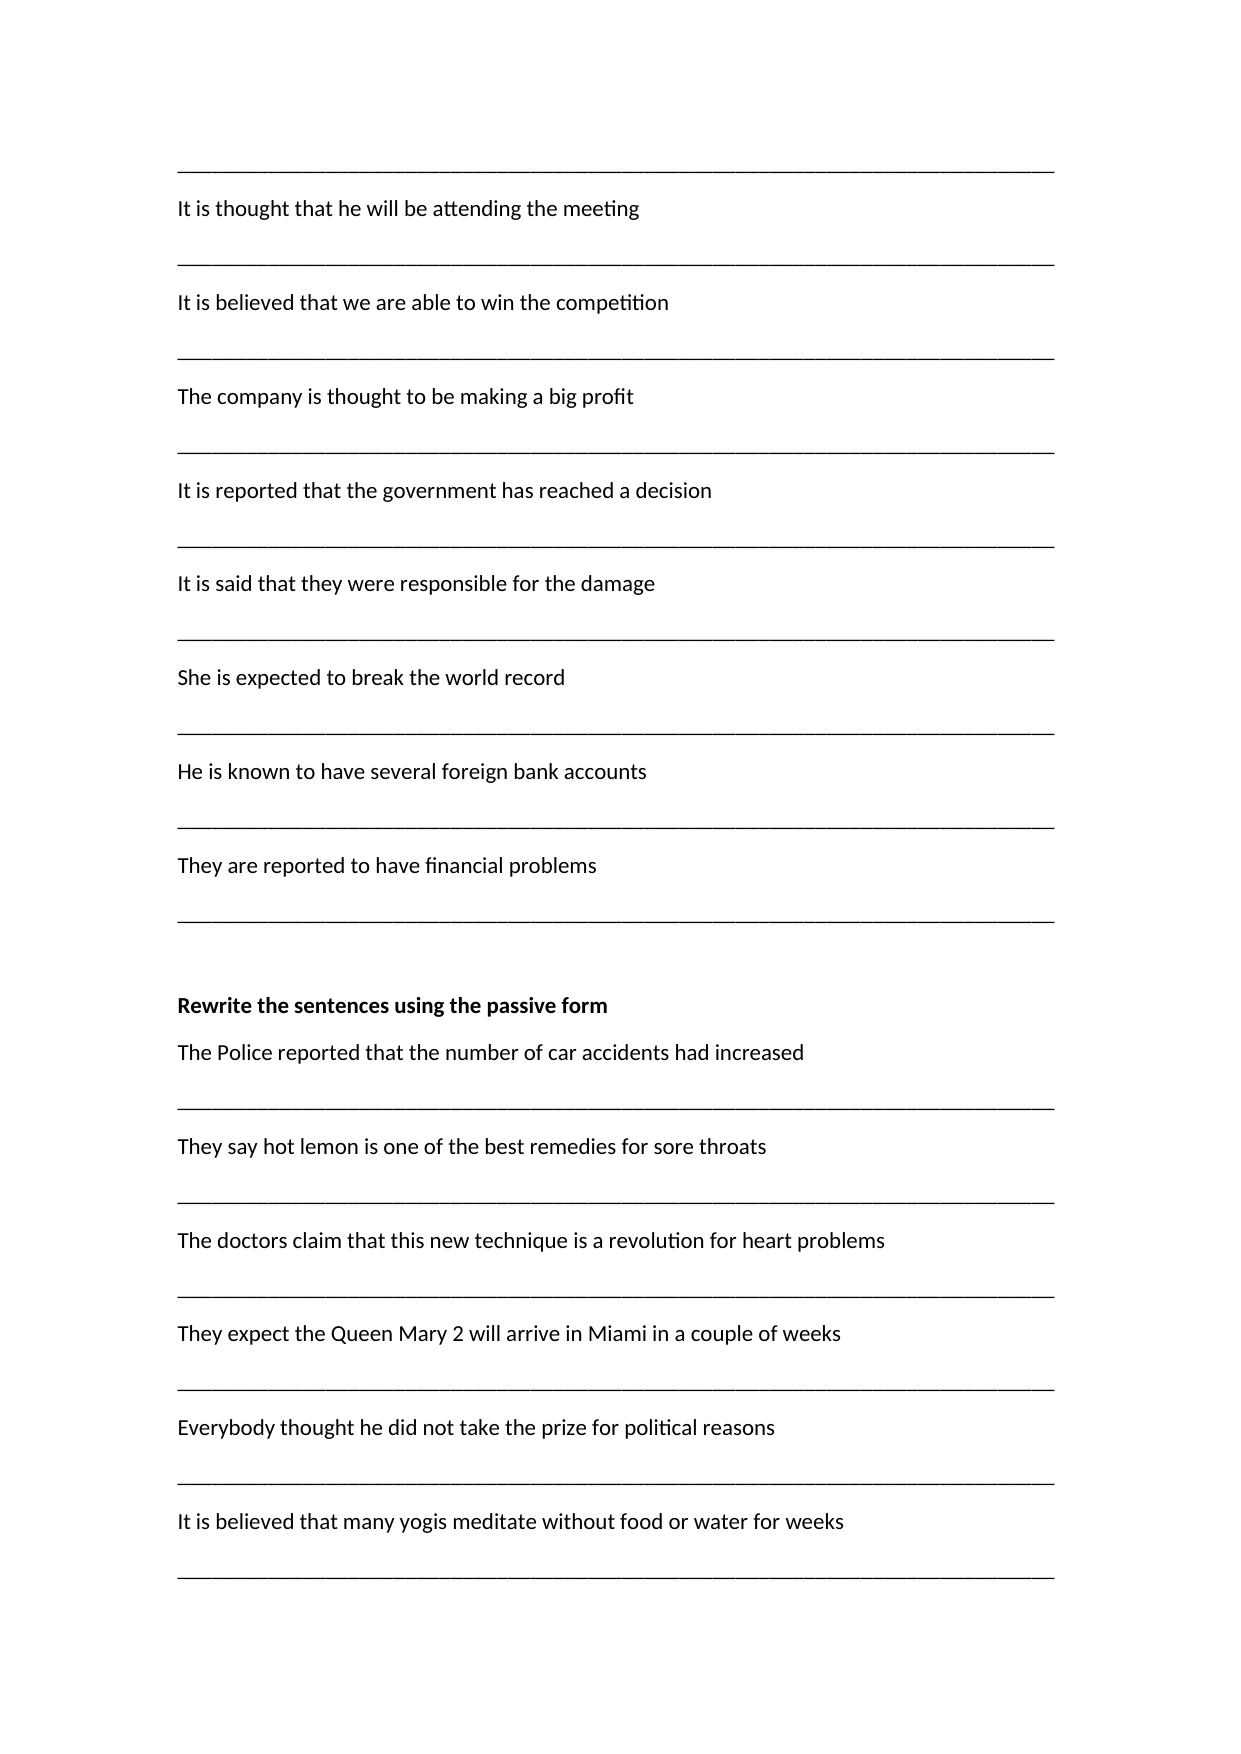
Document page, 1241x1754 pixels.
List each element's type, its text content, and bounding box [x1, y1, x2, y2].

text _____________________________________________________________________________ [177, 1366, 1063, 1394]
text They say hot lemon is one of the best remedies for sore throats [177, 1132, 1063, 1160]
text It is believed that many yogis meditate without food or water for weeks [177, 1507, 1063, 1535]
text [177, 1460, 1063, 1488]
text _____________________________________________________________________________ [177, 335, 1063, 363]
text The company is thought to be making a big profit [177, 382, 1063, 410]
text The doctors claim that this new technique is a revolution for heart problems [177, 1226, 1063, 1254]
text _____________________________________________________________________________ [177, 804, 1063, 832]
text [177, 1554, 1063, 1582]
text _____________________________________________________________________________ [177, 1085, 1063, 1113]
text It is believed that we are able to win the competition [177, 288, 1063, 316]
text It is reported that the government has reached a decision [177, 476, 1063, 504]
text Everybody thought he did not take the prize for political reasons [177, 1413, 1063, 1441]
text _____________________________________________________________________________ [177, 898, 1063, 926]
text Rewrite the sentences using the passive form [177, 991, 1063, 1019]
text _____________________________________________________________________________ [177, 1179, 1063, 1207]
text It is said that they were responsible for the damage [177, 569, 1063, 597]
text The Police reported that the number of car accidents had increased [177, 1038, 1063, 1066]
text They expect the Queen Mary 2 will arrive in Miami in a couple of weeks [177, 1319, 1063, 1347]
text She is expected to break the world record [177, 663, 1063, 691]
text _____________________________________________________________________________ [177, 1273, 1063, 1301]
text They are reported to have financial problems [177, 851, 1063, 879]
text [177, 241, 1063, 269]
text He is known to have several foreign bank accounts [177, 757, 1063, 785]
text _____________________________________________________________________________ [177, 429, 1063, 457]
text It is thought that he will be attending the meeting [177, 194, 1063, 222]
text _____________________________________________________________________________ [177, 523, 1063, 551]
text _____________________________________________________________________________ [177, 616, 1063, 644]
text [177, 148, 1063, 176]
text _____________________________________________________________________________ [177, 710, 1063, 738]
